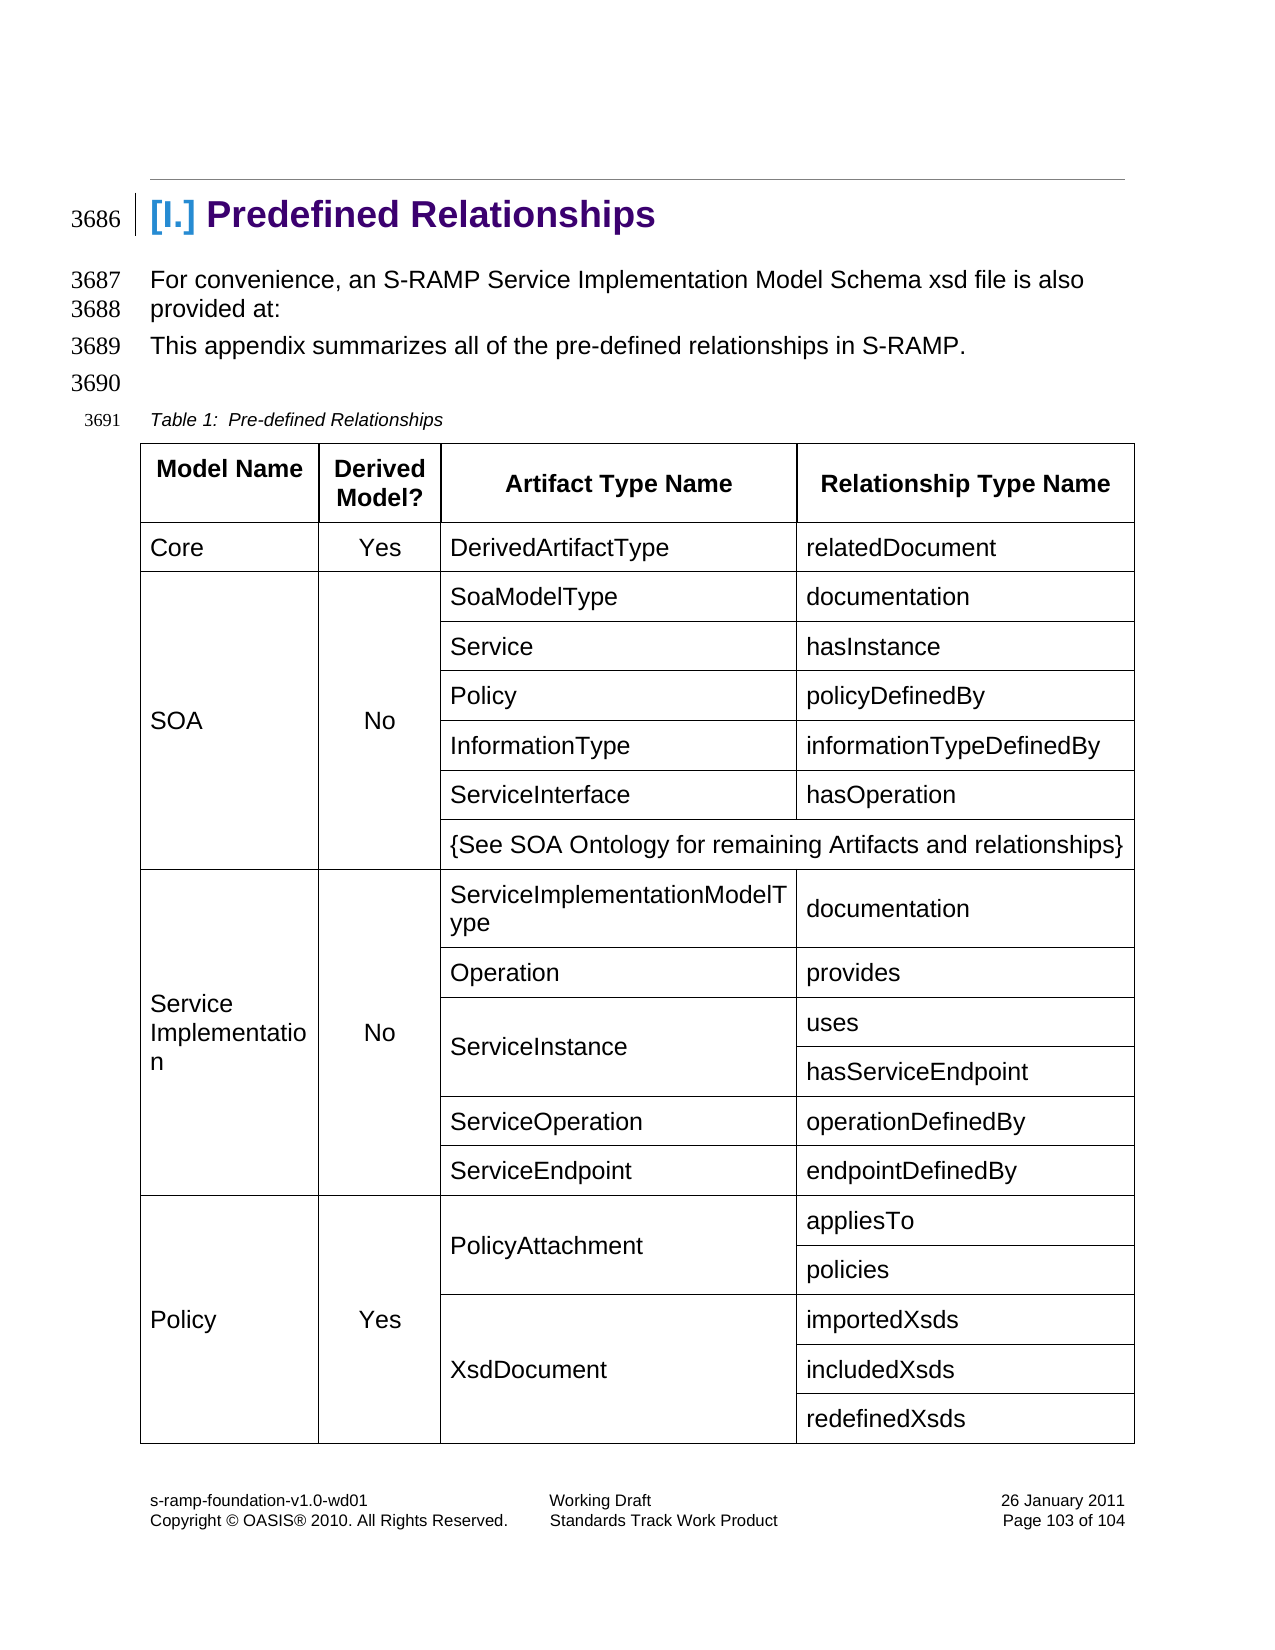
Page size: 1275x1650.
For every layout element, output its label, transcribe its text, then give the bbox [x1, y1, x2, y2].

table_cell operationDefinedBy [797, 1097, 1134, 1145]
table_cell appliesTo [797, 1196, 1134, 1244]
table_cell hasOperation [797, 771, 1134, 819]
table_cell PolicyAttachment [441, 1196, 796, 1294]
table_cell ServiceImplementationModelType [441, 870, 796, 947]
table_cell includedXsds [797, 1345, 1134, 1393]
table_cell informationTypeDefinedBy [797, 721, 1134, 769]
table_cell SoaModelType [441, 572, 796, 621]
table_cell ServiceInstance [441, 998, 796, 1096]
table_cell hasServiceEndpoint [797, 1047, 1134, 1096]
table_cell documentation [797, 870, 1134, 947]
table_cell policyDefinedBy [797, 671, 1134, 720]
table_cell Service [441, 622, 796, 670]
table_cell Core [141, 523, 318, 571]
table_cell Policy [141, 1196, 318, 1443]
table_cell Policy [441, 671, 796, 720]
table_cell Yes [319, 1196, 440, 1443]
table_cell provides [797, 948, 1134, 997]
table_cell uses [797, 998, 1134, 1046]
table_cell ServiceEndpoint [441, 1146, 796, 1195]
table_cell XsdDocument [441, 1295, 796, 1443]
table_cell hasInstance [797, 622, 1134, 670]
table_cell No [319, 572, 440, 869]
table_cell Service Implementation [141, 870, 318, 1195]
table_cell No [319, 870, 440, 1195]
table_header Derived Model? [320, 444, 440, 522]
table_cell redefinedXsds [797, 1394, 1134, 1443]
table_cell DerivedArtifactType [441, 523, 796, 571]
table_cell ServiceOperation [441, 1097, 796, 1145]
table_header Relationship Type Name [798, 444, 1134, 522]
table_cell InformationType [441, 721, 796, 769]
table_cell policies [797, 1246, 1134, 1294]
subtitle Predefined Relationships [150, 180, 1125, 236]
text For convenience, an S-RAMP Service Implementation Model Schema xsd file is also provided at: [150, 265, 1125, 322]
table_cell Yes [319, 523, 440, 571]
table_cell endpointDefinedBy [797, 1146, 1134, 1195]
table_cell {See SOA Ontology for remaining Artifacts and relationships} [441, 820, 1134, 869]
table_header Model Name [141, 444, 318, 522]
table_cell importedXsds [797, 1295, 1134, 1344]
table_cell Operation [441, 948, 796, 997]
table_cell ServiceInterface [441, 771, 796, 819]
table_cell documentation [797, 572, 1134, 621]
text This appendix summarizes all of the pre-defined relationships in S-RAMP. [150, 331, 1125, 359]
table_cell SOA [141, 572, 318, 869]
table_header Artifact Type Name [442, 444, 796, 522]
table_cell relatedDocument [797, 523, 1134, 571]
